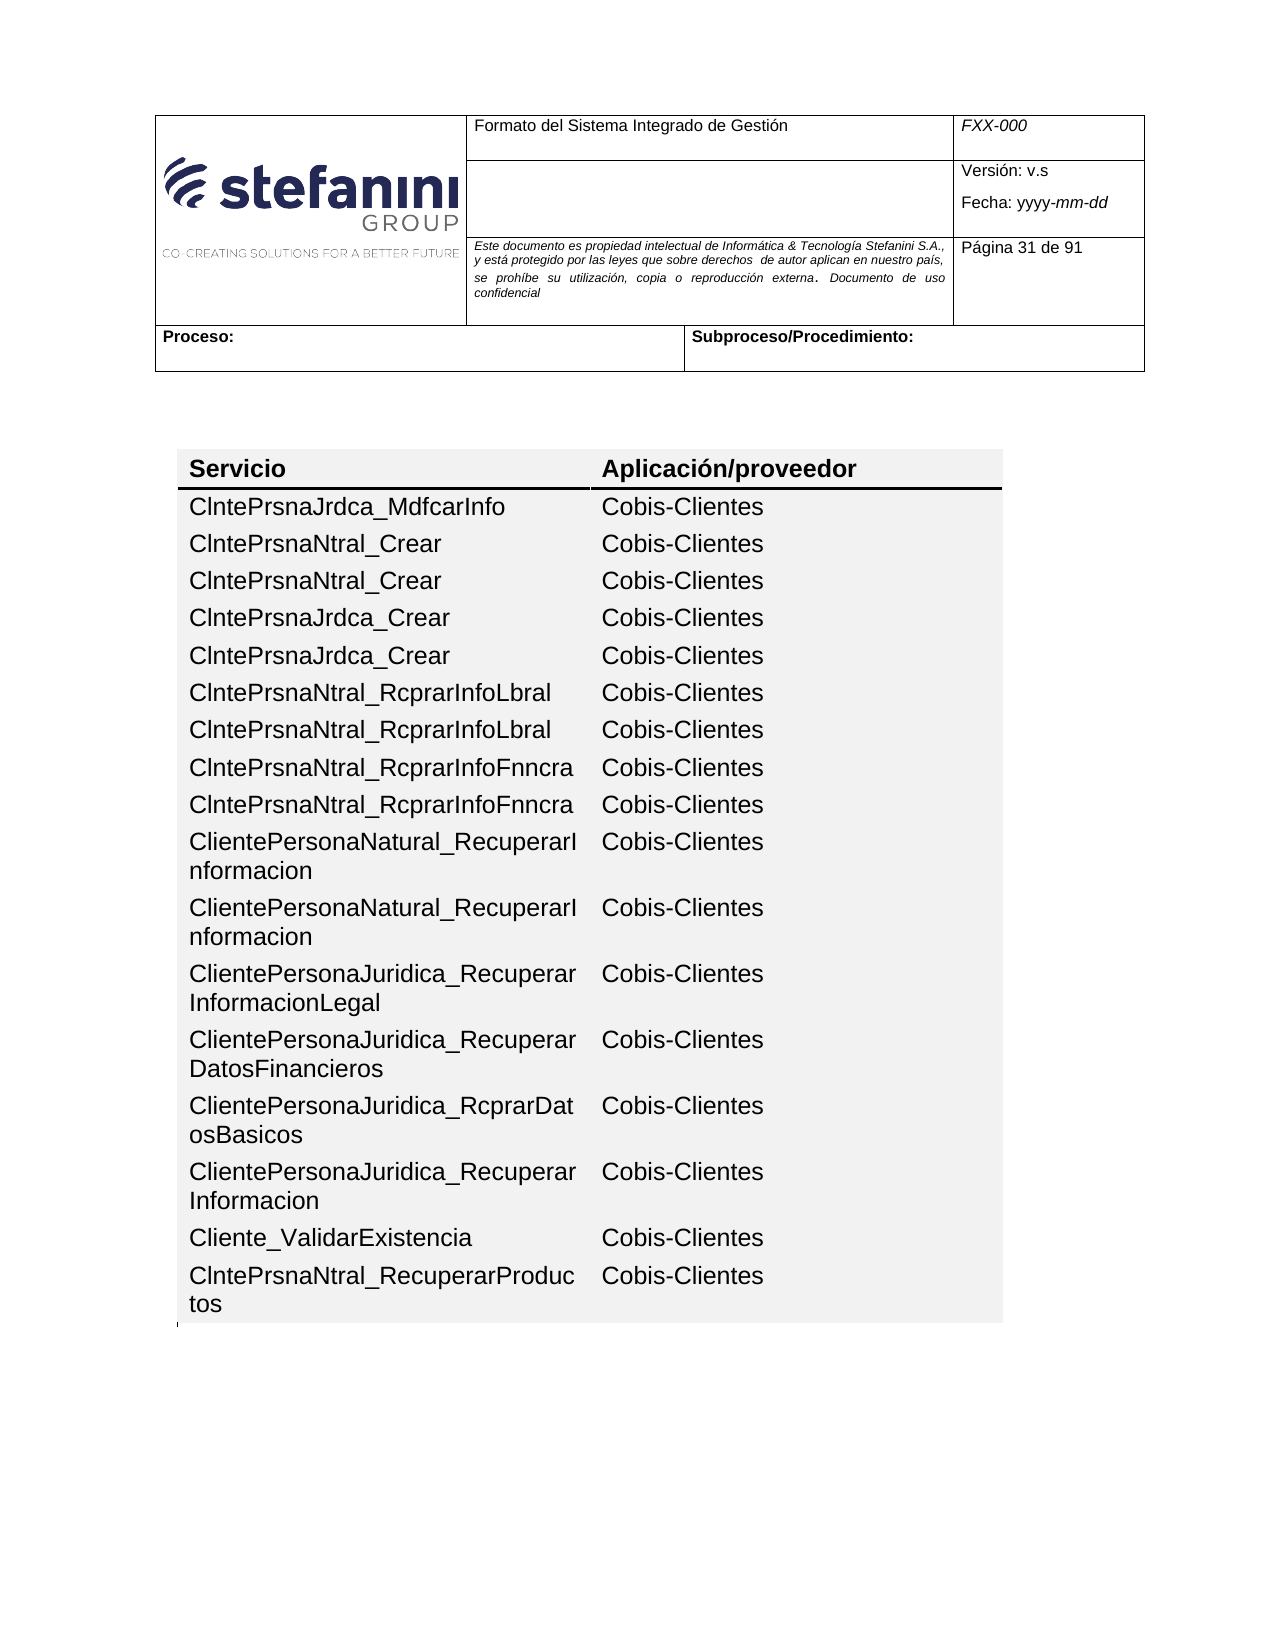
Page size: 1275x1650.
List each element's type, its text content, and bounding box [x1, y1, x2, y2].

table_cell ClientePersonaNatural_RecuperarInformacion [178, 823, 590, 888]
table_cell Cobis-Clientes [591, 786, 1002, 822]
table_header Aplicación/proveedor [591, 450, 1002, 487]
table_cell ClientePersonaJuridica_RecuperarInformacionLegal [178, 955, 590, 1020]
table_cell ClntePrsnaNtral_Crear [178, 525, 590, 561]
table_cell Cobis-Clientes [591, 711, 1002, 748]
table_cell ClntePrsnaNtral_Crear [178, 562, 590, 598]
table_cell ClientePersonaNatural_RecuperarInformacion [178, 889, 590, 954]
table_cell Cliente_ValidarExistencia [178, 1220, 590, 1256]
table_cell ClntePrsnaNtral_RecuperarProductos [178, 1257, 590, 1322]
table_cell Cobis-Clientes [591, 749, 1002, 785]
table_cell Cobis-Clientes [591, 525, 1002, 561]
table_cell ClntePrsnaNtral_RcprarInfoLbral [178, 711, 590, 748]
table_cell ClntePrsnaJrdca_Crear [178, 600, 590, 636]
table_cell ClientePersonaJuridica_RecuperarDatosFinancieros [178, 1021, 590, 1086]
table_cell ClientePersonaJuridica_RcprarDatosBasicos [178, 1088, 590, 1152]
table_cell Cobis-Clientes [591, 1220, 1002, 1256]
table_cell Cobis-Clientes [591, 955, 1002, 1020]
table_cell Cobis-Clientes [591, 823, 1002, 888]
table_cell ClntePrsnaJrdca_Crear [178, 637, 590, 673]
table_cell Cobis-Clientes [591, 637, 1002, 673]
table_cell Cobis-Clientes [591, 889, 1002, 954]
table_cell Cobis-Clientes [591, 674, 1002, 710]
table_cell ClntePrsnaNtral_RcprarInfoFnncra [178, 786, 590, 822]
table_cell ClntePrsnaNtral_RcprarInfoFnncra [178, 749, 590, 785]
table_cell Cobis-Clientes [591, 1257, 1002, 1322]
picture [162, 157, 460, 261]
table_cell ClntePrsnaNtral_RcprarInfoLbral [178, 674, 590, 710]
table_cell Cobis-Clientes [591, 1021, 1002, 1086]
table_cell Cobis-Clientes [591, 490, 1002, 524]
table_cell ClientePersonaJuridica_RecuperarInformacion [178, 1154, 590, 1218]
table_cell Cobis-Clientes [591, 1088, 1002, 1152]
table_cell Cobis-Clientes [591, 562, 1002, 598]
table_cell ClntePrsnaJrdca_MdfcarInfo [178, 490, 590, 524]
table_header Servicio [178, 450, 590, 487]
table_cell Cobis-Clientes [591, 1154, 1002, 1218]
table_cell Cobis-Clientes [591, 600, 1002, 636]
